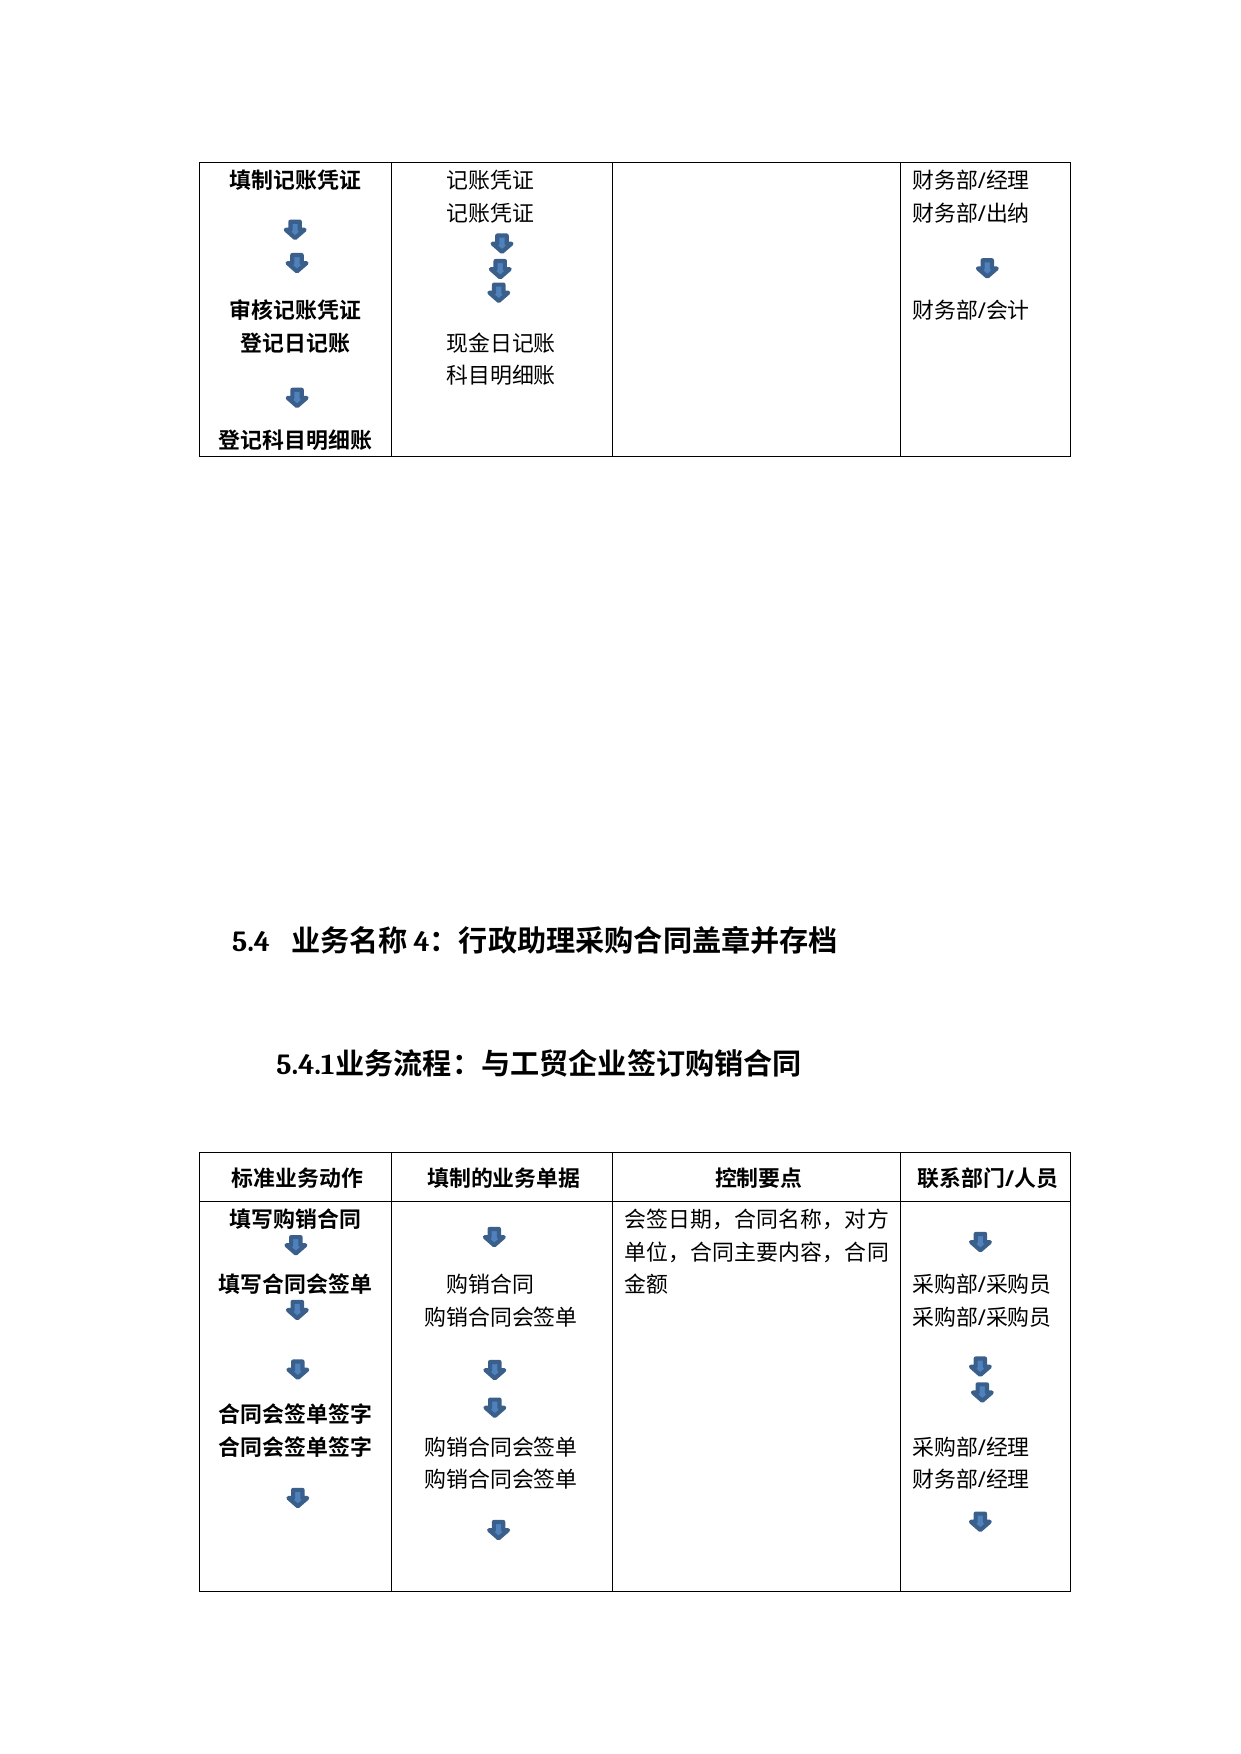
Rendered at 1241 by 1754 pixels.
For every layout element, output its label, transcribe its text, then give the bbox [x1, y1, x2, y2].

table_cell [200, 1202, 391, 1591]
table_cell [392, 163, 612, 456]
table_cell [901, 1202, 1070, 1591]
table_header 标准业务动作 [200, 1153, 391, 1201]
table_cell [901, 163, 1070, 456]
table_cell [392, 1202, 612, 1591]
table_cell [613, 1202, 900, 1591]
table_header 填制的业务单据 [392, 1153, 612, 1201]
subtitle 业务名称4：行政助理采购合同盖章并存档 [232, 906, 1053, 971]
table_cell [613, 163, 900, 456]
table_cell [200, 163, 391, 456]
subtitle 业务流程：与工贸企业签订购销合同 [276, 1029, 1053, 1094]
table_header 联系部门/人员 [901, 1153, 1070, 1201]
table_header 控制要点 [613, 1153, 900, 1201]
